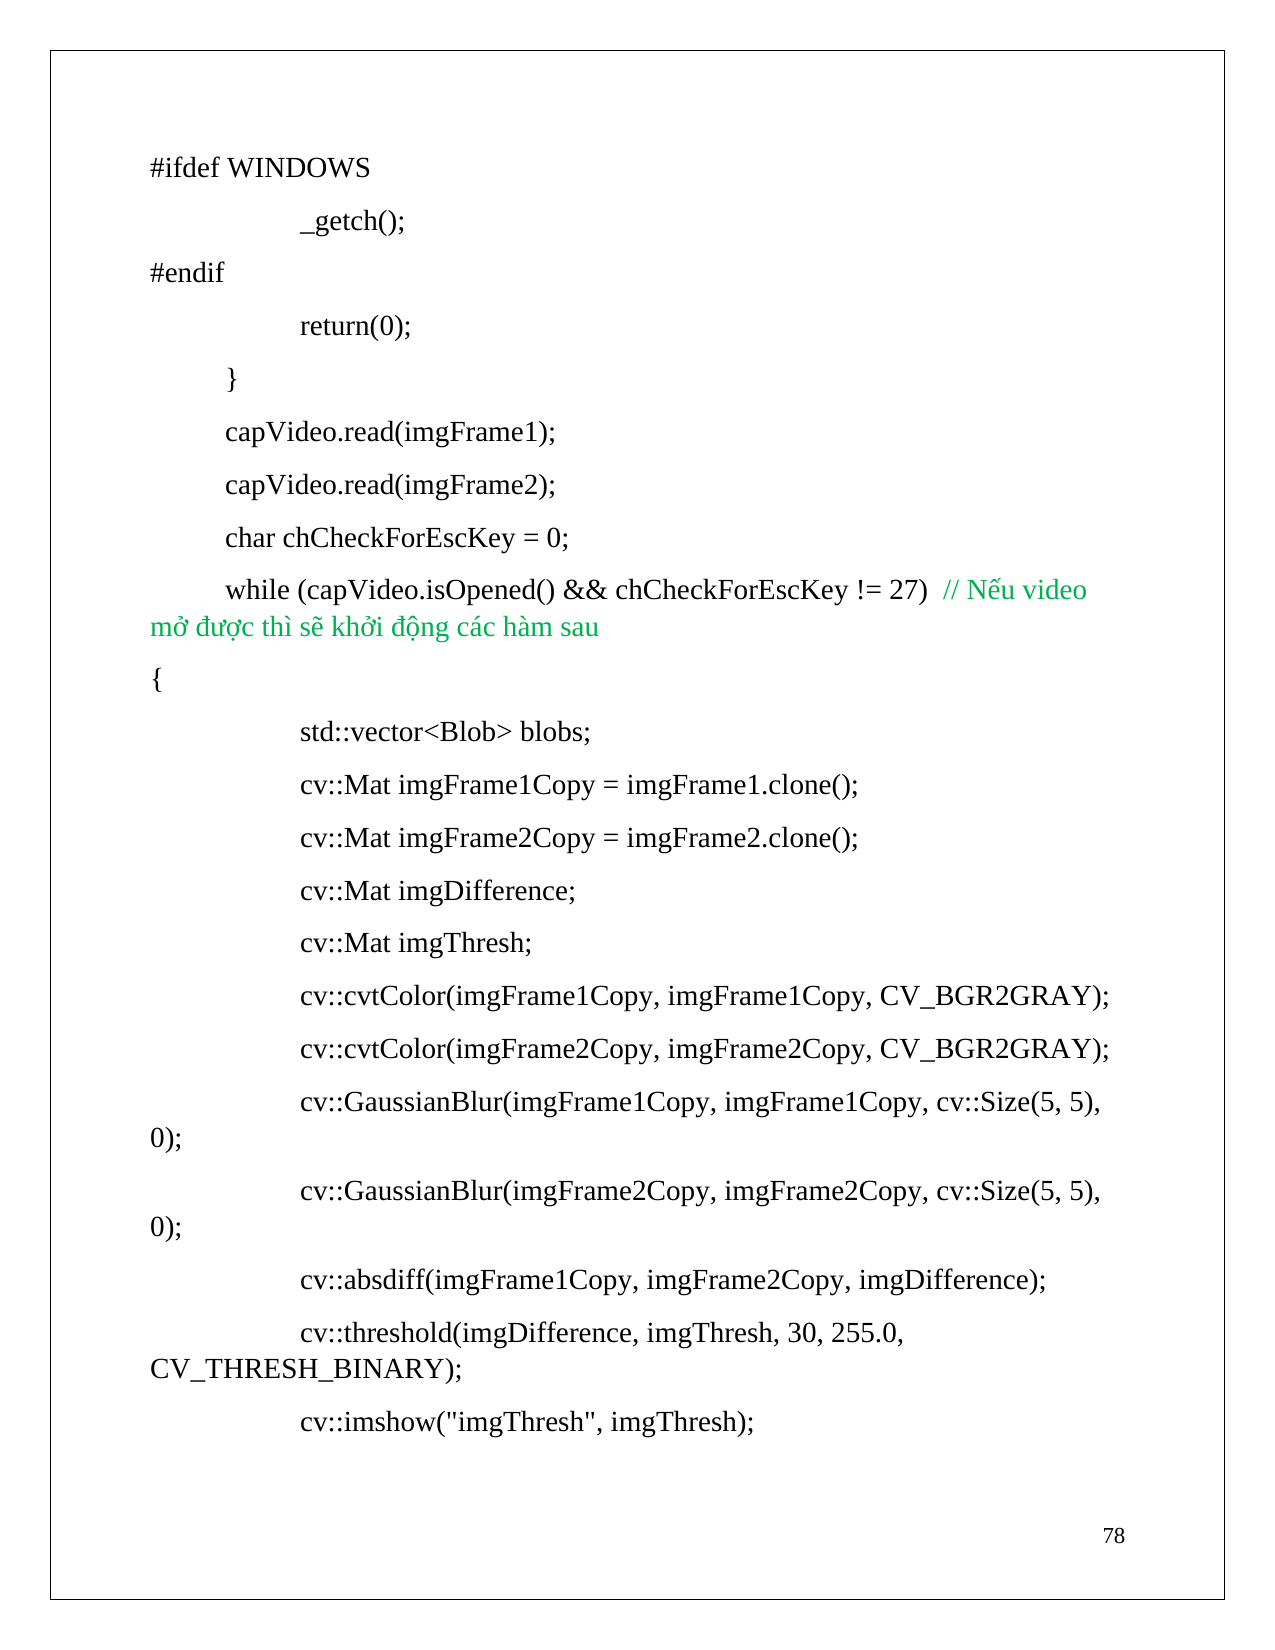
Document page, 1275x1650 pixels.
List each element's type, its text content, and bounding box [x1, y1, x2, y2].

text return(0); [150, 308, 1125, 342]
text _getch(); [150, 203, 1125, 236]
text cv::imshow("imgThresh", imgThresh); [150, 1404, 1125, 1437]
text cv::Mat imgFrame1Copy = imgFrame1.clone(); [150, 767, 1125, 801]
text char chCheckForEscKey = 0; [150, 520, 1125, 553]
text cv::Mat imgThresh; [150, 926, 1125, 959]
text cv::cvtColor(imgFrame2Copy, imgFrame2Copy, CV_BGR2GRAY); [150, 1031, 1125, 1065]
text capVideo.read(imgFrame1); [150, 414, 1125, 448]
text { [150, 661, 1125, 695]
text cv::GaussianBlur(imgFrame2Copy, imgFrame2Copy, cv::Size(5, 5), 0); [150, 1173, 1125, 1243]
text } [150, 361, 1125, 395]
text cv::threshold(imgDifference, imgThresh, 30, 255.0, CV_THRESH_BINARY); [150, 1315, 1125, 1384]
text cv::cvtColor(imgFrame1Copy, imgFrame1Copy, CV_BGR2GRAY); [150, 978, 1125, 1012]
text cv::GaussianBlur(imgFrame1Copy, imgFrame1Copy, cv::Size(5, 5), 0); [150, 1084, 1125, 1154]
text cv::absdiff(imgFrame1Copy, imgFrame2Copy, imgDifference); [150, 1262, 1125, 1295]
text capVideo.read(imgFrame2); [150, 467, 1125, 500]
text cv::Mat imgDifference; [150, 873, 1125, 906]
text cv::Mat imgFrame2Copy = imgFrame2.clone(); [150, 820, 1125, 853]
text #endif [150, 256, 1125, 289]
text while (capVideo.isOpened() && chCheckForEscKey != 27) // Nếu video mở được thì sẽ khởi động các hàm sau [150, 572, 1125, 642]
text std::vector<Blob> blobs; [150, 714, 1125, 748]
text #ifdef WINDOWS [150, 150, 1125, 183]
